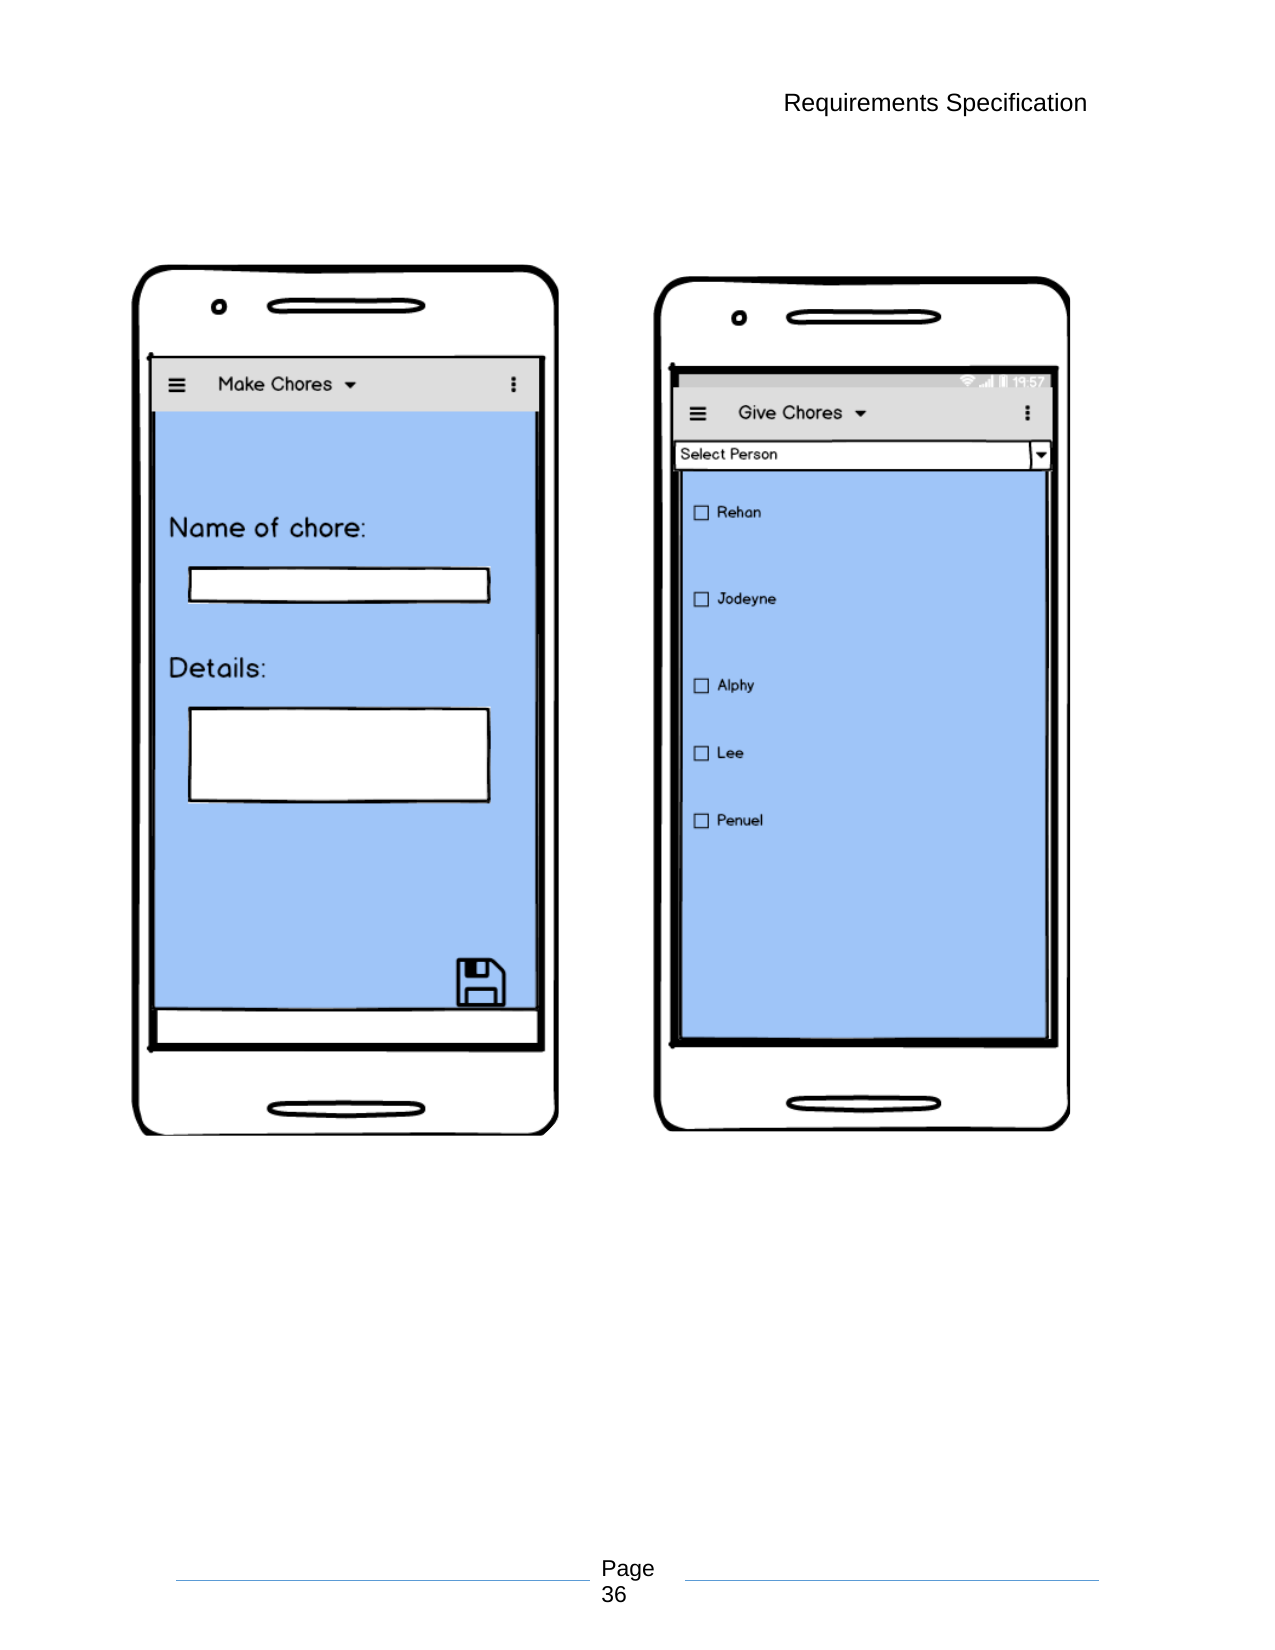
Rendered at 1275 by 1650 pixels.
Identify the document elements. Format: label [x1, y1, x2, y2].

picture [652, 276, 1071, 1132]
picture [131, 264, 559, 1136]
